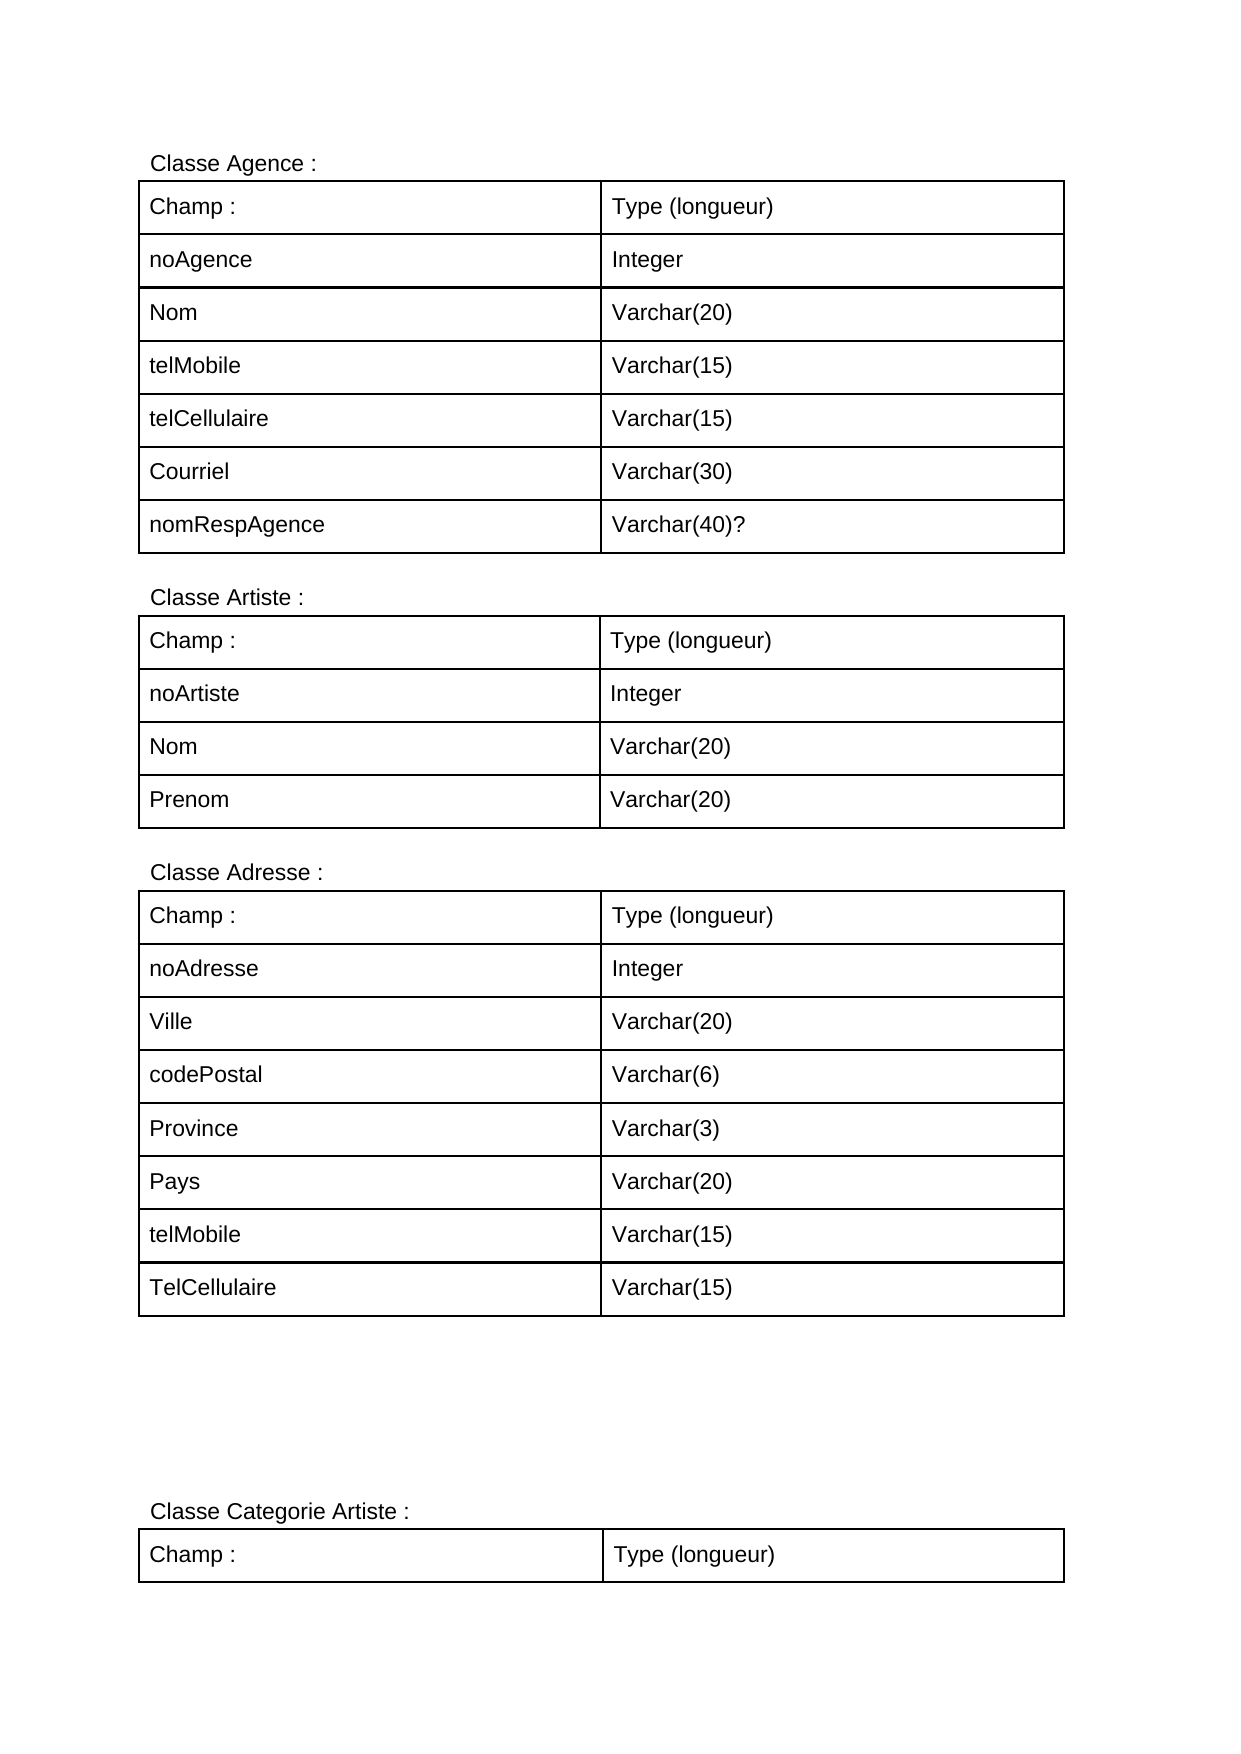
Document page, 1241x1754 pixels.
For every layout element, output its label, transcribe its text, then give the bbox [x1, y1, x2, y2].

table_cell Varchar(20) [602, 1157, 1063, 1208]
table_cell telCellulaire [140, 395, 600, 446]
table_cell noAgence [140, 235, 600, 286]
table_cell Varchar(20) [602, 998, 1063, 1049]
table_header Champ : [140, 892, 600, 943]
table_cell Varchar(3) [602, 1104, 1063, 1155]
table_cell codePostal [140, 1051, 600, 1102]
table_cell Varchar(20) [602, 289, 1063, 339]
table_cell TelCellulaire [140, 1264, 600, 1314]
text Classe Adresse : [150, 859, 1090, 886]
table_cell noArtiste [140, 670, 599, 721]
text Classe Artiste : [150, 584, 1090, 611]
table_cell Varchar(15) [602, 342, 1063, 393]
table_cell telMobile [140, 342, 600, 393]
table_cell Nom [140, 723, 599, 774]
text Classe Categorie Artiste : [150, 1498, 1090, 1524]
table_header Type (longueur) [602, 182, 1063, 233]
table_cell Varchar(15) [602, 1210, 1063, 1261]
table_cell Integer [602, 945, 1063, 996]
table_cell Nom [140, 289, 600, 339]
table_header Type (longueur) [601, 617, 1063, 668]
table_cell Courriel [140, 448, 600, 499]
table_cell Pays [140, 1157, 600, 1208]
table_cell Varchar(20) [601, 723, 1063, 774]
table_cell Varchar(15) [602, 1264, 1063, 1314]
table_header Type (longueur) [602, 892, 1063, 943]
table_cell Ville [140, 998, 600, 1049]
table_cell telMobile [140, 1210, 600, 1261]
table_cell Prenom [140, 776, 599, 827]
table_cell Varchar(20) [601, 776, 1063, 827]
table_cell noAdresse [140, 945, 600, 996]
table_cell Varchar(40)? [602, 501, 1063, 552]
table_cell Varchar(15) [602, 395, 1063, 446]
table_cell Varchar(30) [602, 448, 1063, 499]
table_cell Varchar(6) [602, 1051, 1063, 1102]
table_cell Integer [602, 235, 1063, 286]
table_header Champ : [140, 182, 600, 233]
table_header Champ : [140, 1530, 602, 1581]
table_cell nomRespAgence [140, 501, 600, 552]
text Classe Agence : [150, 150, 1090, 176]
table_header Type (longueur) [604, 1530, 1063, 1581]
table_cell Integer [601, 670, 1063, 721]
table_header Champ : [140, 617, 599, 668]
table_cell Province [140, 1104, 600, 1155]
